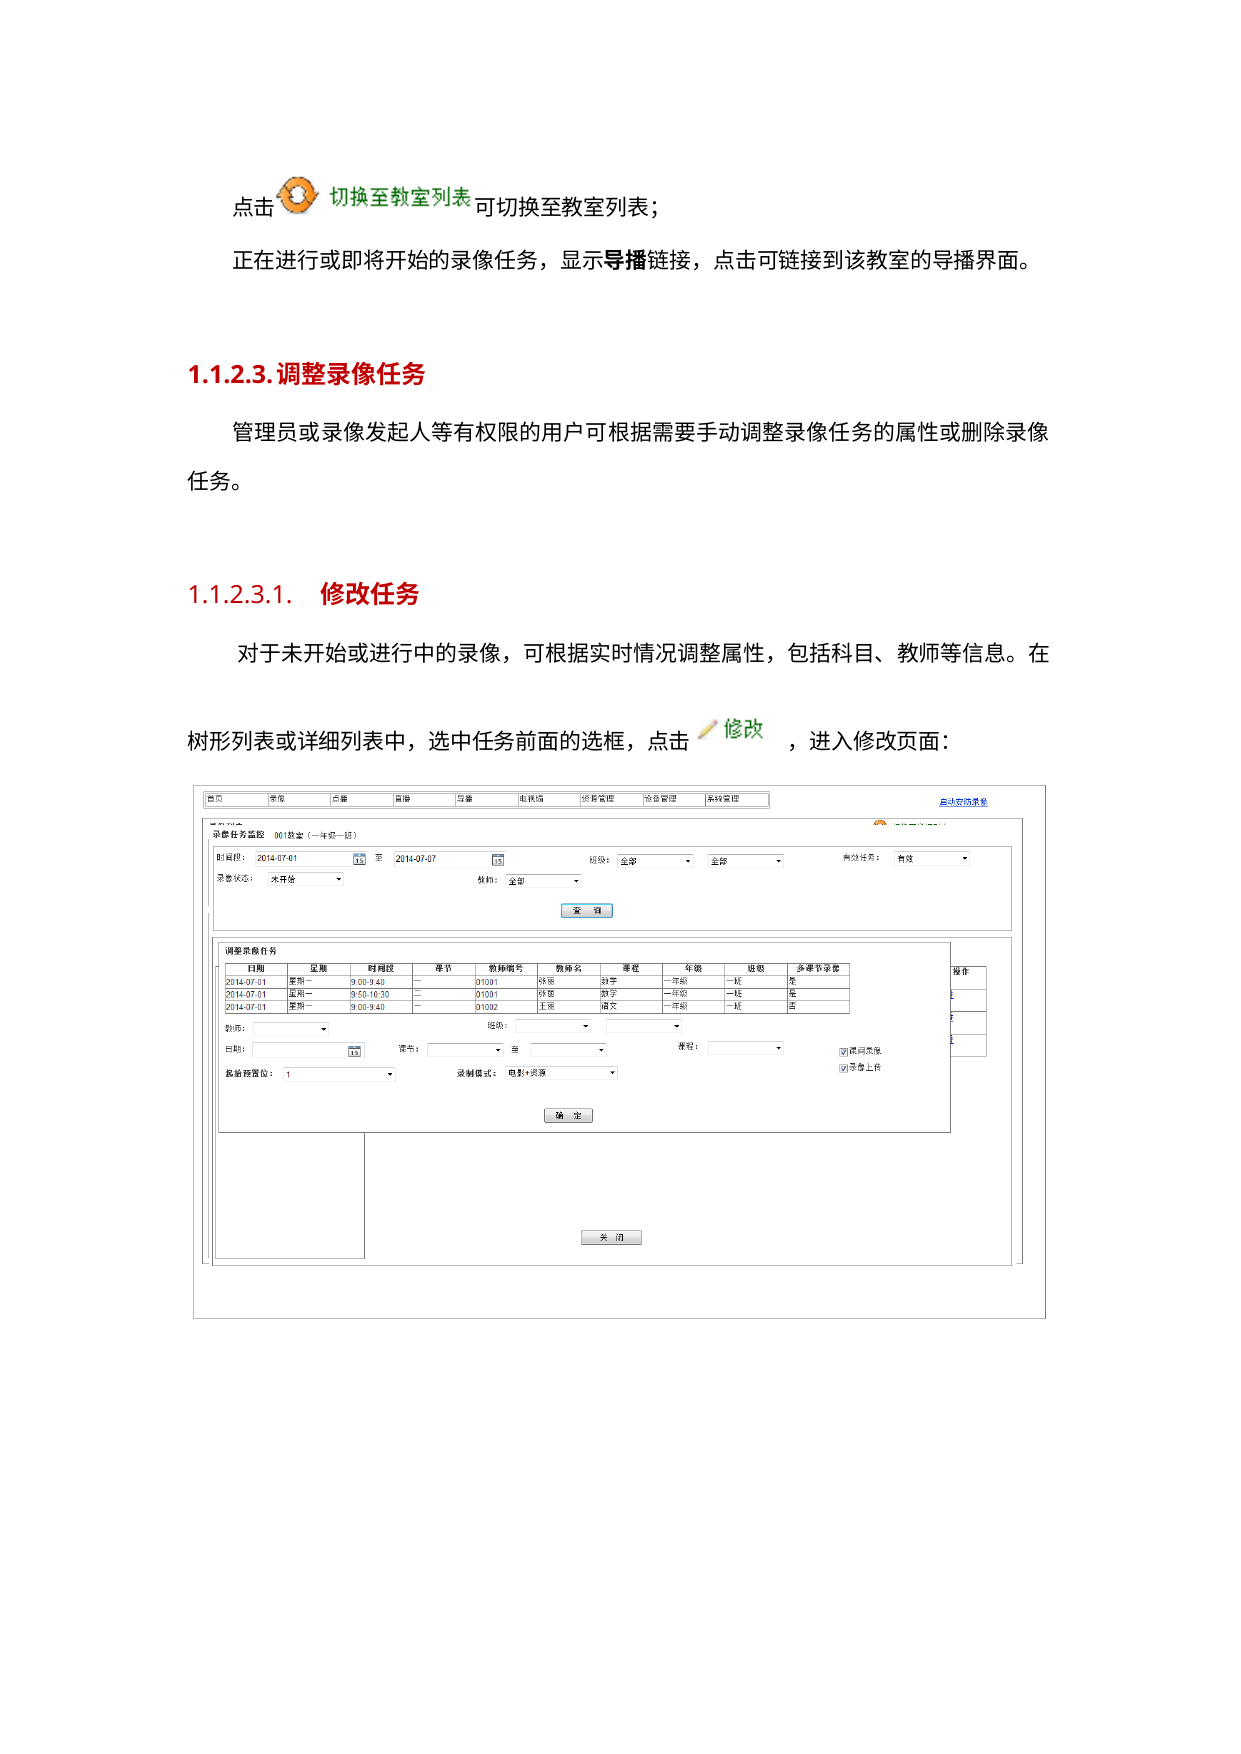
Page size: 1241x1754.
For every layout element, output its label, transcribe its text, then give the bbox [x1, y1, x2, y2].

list 点击可切换至教室列表； [232, 162, 1053, 227]
list 正在进行或即将开始的录像任务，显示导播链接，点击可链接到该教室的导播界面。 [232, 243, 1053, 275]
subtitle 修改任务 [187, 560, 1053, 625]
text 管理员或录像发起人等有权限的用户可根据需要手动调整录像任务的属性或删除录像任务。 [187, 414, 1053, 496]
picture [275, 167, 475, 216]
subtitle 调整录像任务 [187, 340, 1053, 405]
text 对于未开始或进行中的录像，可根据实时情况调整属性，包括科目、教师等信息。在树形列表或详细列表中，选中任务前面的选框，点击，进入修改页面： [187, 635, 1053, 765]
picture [187, 781, 1053, 1324]
picture [690, 709, 788, 750]
